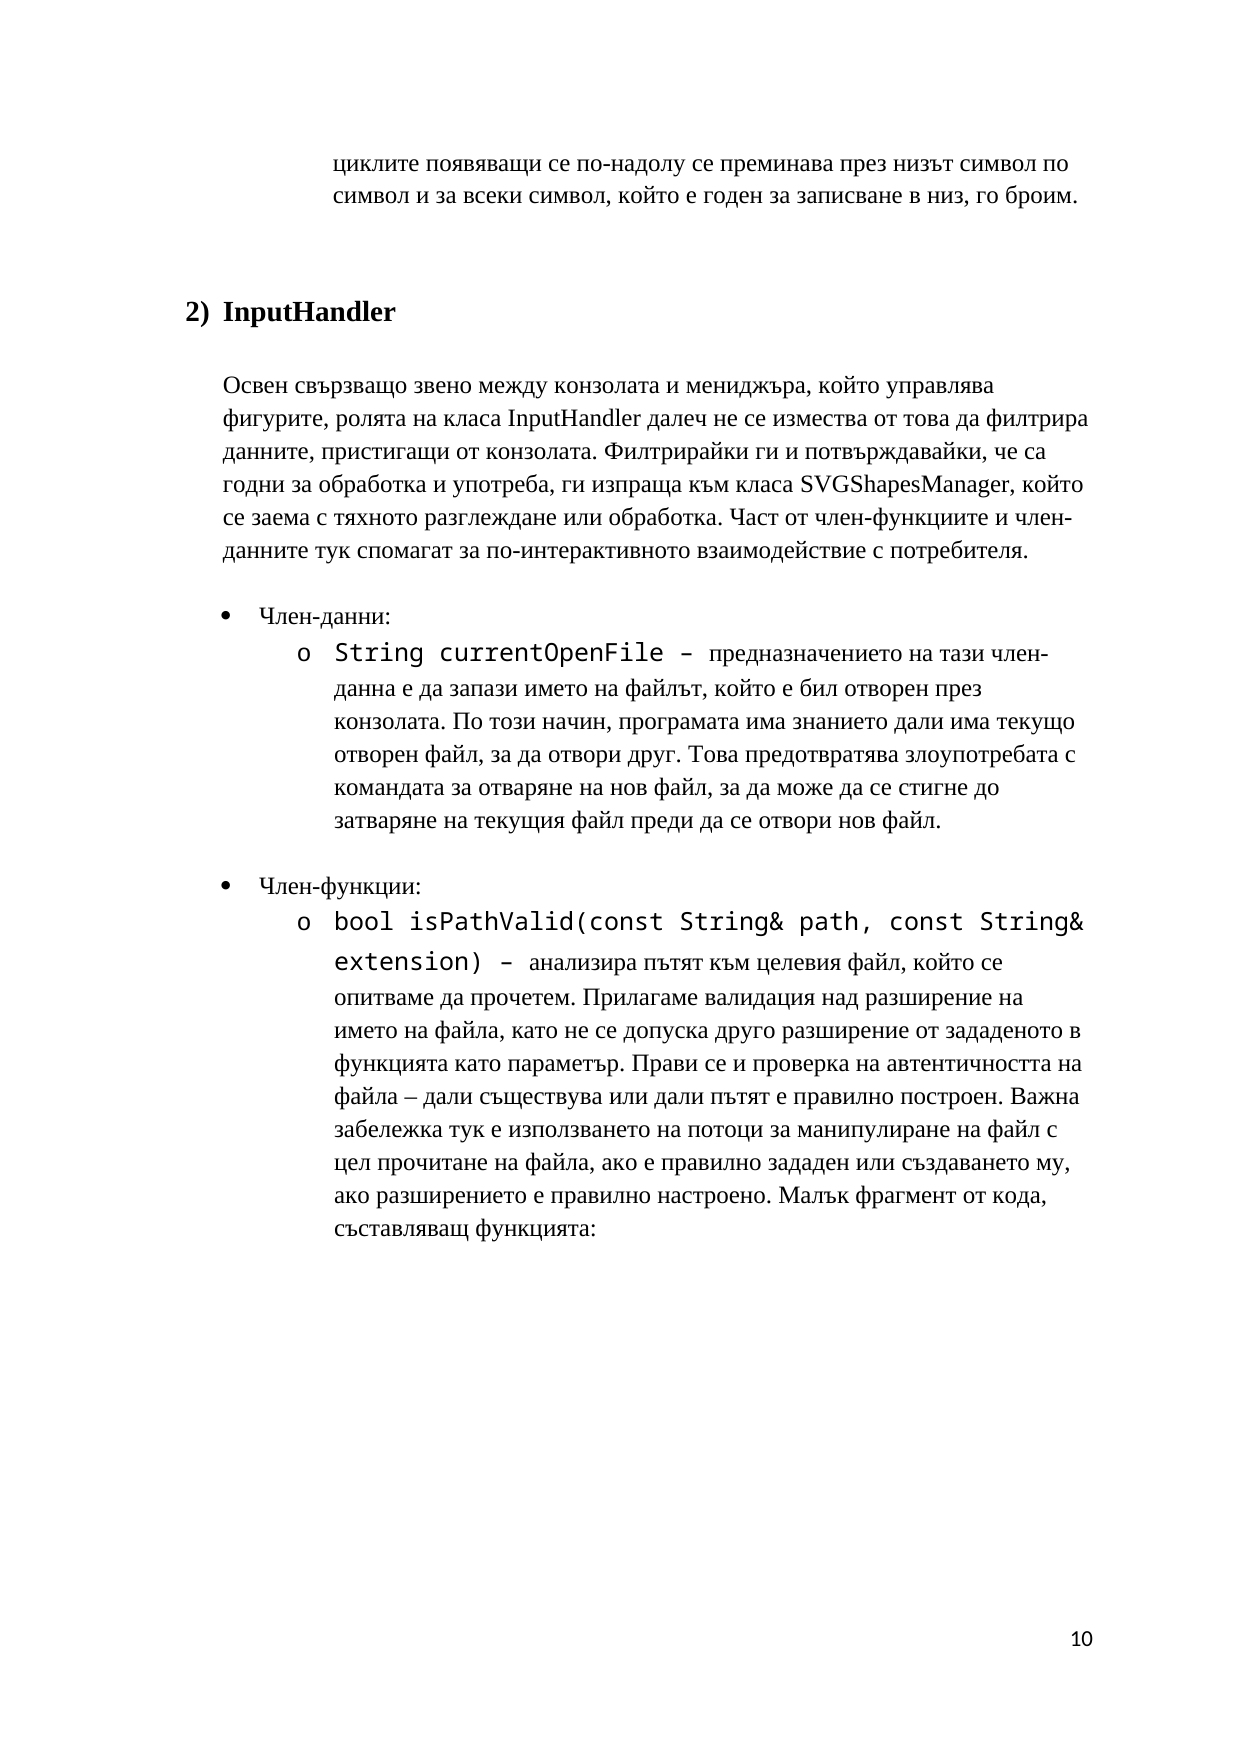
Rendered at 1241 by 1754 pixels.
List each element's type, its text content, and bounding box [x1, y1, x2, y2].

list Член-данни: [221, 601, 1093, 630]
list String currentOpenFile – предназначението на тази член-данна е да запази името на файлът, който е бил отворен през конзолата. По този начин, програмата има знанието дали има текущо отворен файл, за да отвори друг. Това предотвратява злоупотребата с командата за отваряне на нов файл, за да може да се стигне до затваряне на текущия файл преди да се отвори нов файл. [296, 634, 1093, 834]
list InputHandler [185, 294, 1093, 327]
list bool isPathValid(const String& path, const String& extension) – анализира пътят към целевия файл, който се опитваме да прочетем. Прилагаме валидация над разширение на името на файла, като не се допуска друго разширение от зададеното в функцията като параметър. Прави се и проверка на автентичността на файла – дали съществува или дали пътят е правилно построен. Важна забележка тук е използването на потоци за манипулиране на файл с цел прочитане на файла, ако е правилно зададен или създаването му, ако разширението е правилно настроено. Малък фрагмент от кода, съставляващ функцията: [296, 904, 1093, 1242]
list Член-функции: [221, 871, 1093, 900]
list Освен свързващо звено между конзолата и мениджъра, който управлява фигурите, ролята на класа InputHandler далеч не се измества от това да филтрира данните, пристигащи от конзолата. Филтрирайки ги и потвърждавайки, че са годни за обработка и употреба, ги изпраща към класа SVGShapesManager, който се заема с тяхното разглеждане или обработка. Част от член-функциите и член-данните тук спомагат за по-интерактивното взаимодействие с потребителя. [223, 332, 1093, 564]
